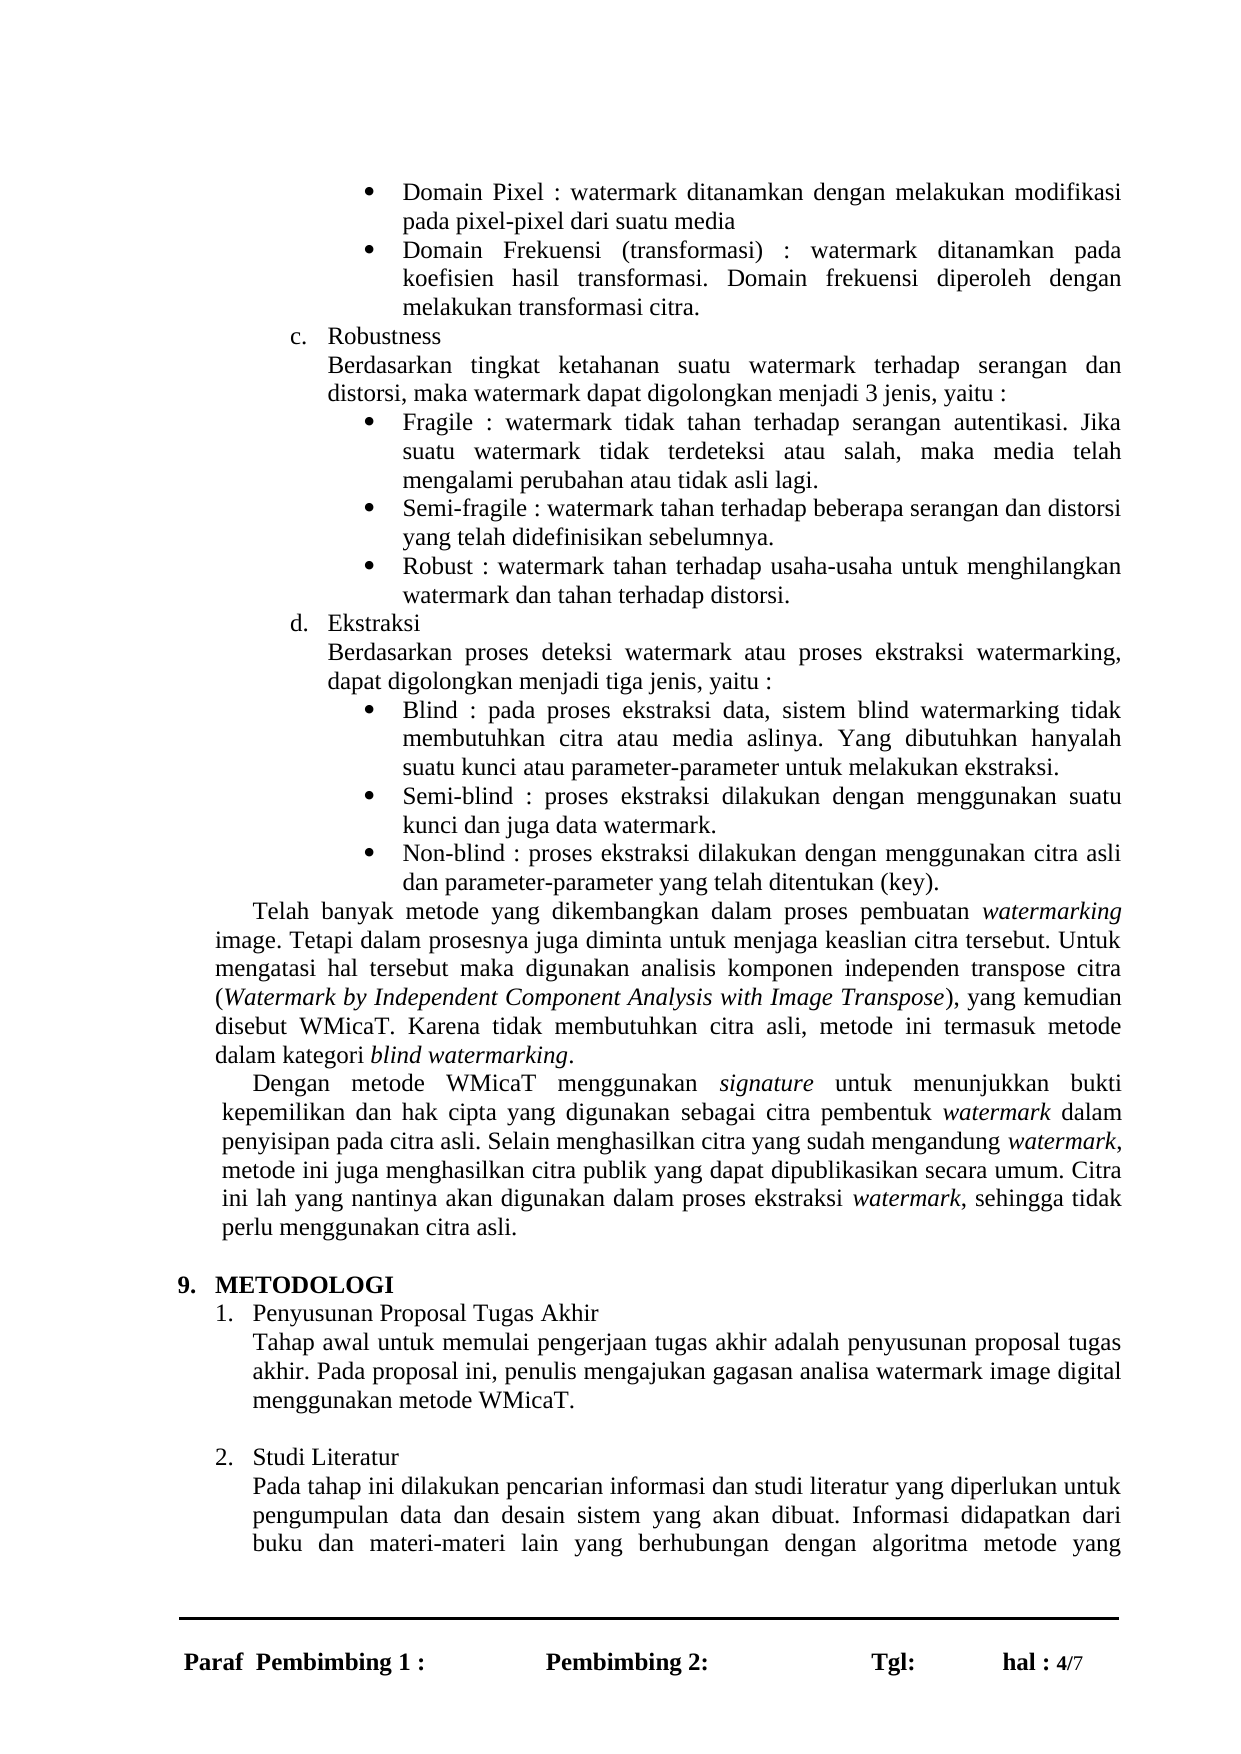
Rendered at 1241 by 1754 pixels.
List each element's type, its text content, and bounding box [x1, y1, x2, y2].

list Fragile : watermark tidak tahan terhadap serangan autentikasi. Jika suatu watermark tidak terdeteksi atau salah, maka media telah mengalami perubahan atau tidak asli lagi. [365, 407, 1122, 493]
text Dengan metode WMicaT menggunakan signature untuk menunjukkan bukti kepemilikan dan hak cipta yang digunakan sebagai citra pembentuk watermark dalam penyisipan pada citra asli. Selain menghasilkan citra yang sudah mengandung watermark, metode ini juga menghasilkan citra publik yang dapat dipublikasikan secara umum. Citra ini lah yang nantinya akan digunakan dalam proses ekstraksi watermark, sehingga tidak perlu menggunakan citra asli. [222, 1068, 1122, 1241]
list Domain Pixel : watermark ditanamkan dengan melakukan modifikasi pada pixel-pixel dari suatu media [365, 177, 1122, 235]
list Robust : watermark tahan terhadap usaha-usaha untuk menghilangkan watermark dan tahan terhadap distorsi. [365, 551, 1122, 608]
list Semi-fragile : watermark tahan terhadap beberapa serangan dan distorsi yang telah didefinisikan sebelumnya. [365, 493, 1122, 551]
list Robustness [290, 321, 1122, 350]
list Berdasarkan tingkat ketahanan suatu watermark terhadap serangan dan distorsi, maka watermark dapat digolongkan menjadi 3 jenis, yaitu : [327, 350, 1122, 407]
list Studi Literatur [215, 1442, 1122, 1471]
list Berdasarkan proses deteksi watermark atau proses ekstraksi watermarking, dapat digolongkan menjadi tiga jenis, yaitu : [327, 637, 1122, 695]
list METODOLOGI [177, 1270, 1122, 1298]
list Semi-blind : proses ekstraksi dilakukan dengan menggunakan suatu kunci dan juga data watermark. [365, 781, 1122, 838]
text Tahap awal untuk memulai pengerjaan tugas akhir adalah penyusunan proposal tugas akhir. Pada proposal ini, penulis mengajukan gagasan analisa watermark image digital menggunakan metode WMicaT. [252, 1327, 1122, 1413]
text Telah banyak metode yang dikembangkan dalam proses pembuatan watermarking image. Tetapi dalam prosesnya juga diminta untuk menjaga keaslian citra tersebut. Untuk mengatasi hal tersebut maka digunakan analisis komponen independen transpose citra (Watermark by Independent Component Analysis with Image Transpose), yang kemudian disebut WMicaT. Karena tidak membutuhkan citra asli, metode ini termasuk metode dalam kategori blind watermarking. [215, 896, 1122, 1068]
list Penyusunan Proposal Tugas Akhir [215, 1298, 1122, 1327]
list Domain Frekuensi (transformasi) : watermark ditanamkan pada koefisien hasil transformasi. Domain frekuensi diperoleh dengan melakukan transformasi citra. [365, 235, 1122, 321]
list Non-blind : proses ekstraksi dilakukan dengan menggunakan citra asli dan parameter-parameter yang telah ditentukan (key). [365, 838, 1122, 896]
list Blind : pada proses ekstraksi data, sistem blind watermarking tidak membutuhkan citra atau media aslinya. Yang dibutuhkan hanyalah suatu kunci atau parameter-parameter untuk melakukan ekstraksi. [365, 695, 1122, 781]
list Ekstraksi [290, 608, 1122, 637]
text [252, 1471, 1122, 1557]
